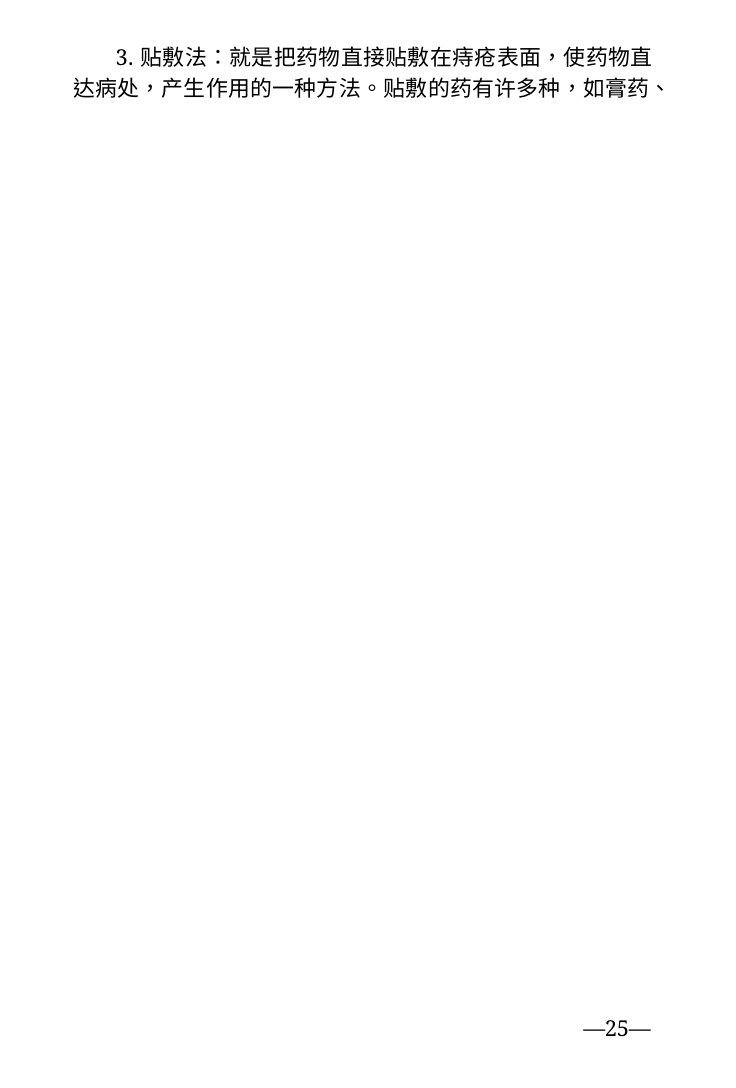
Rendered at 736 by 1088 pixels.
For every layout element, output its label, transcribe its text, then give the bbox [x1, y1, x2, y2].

text 3. 贴敷法：就是把药物直接贴敷在痔疮表面，使药物直 达病处，产生作用的一种方法。贴敷的药有许多种，如膏药、 [73, 42, 673, 102]
